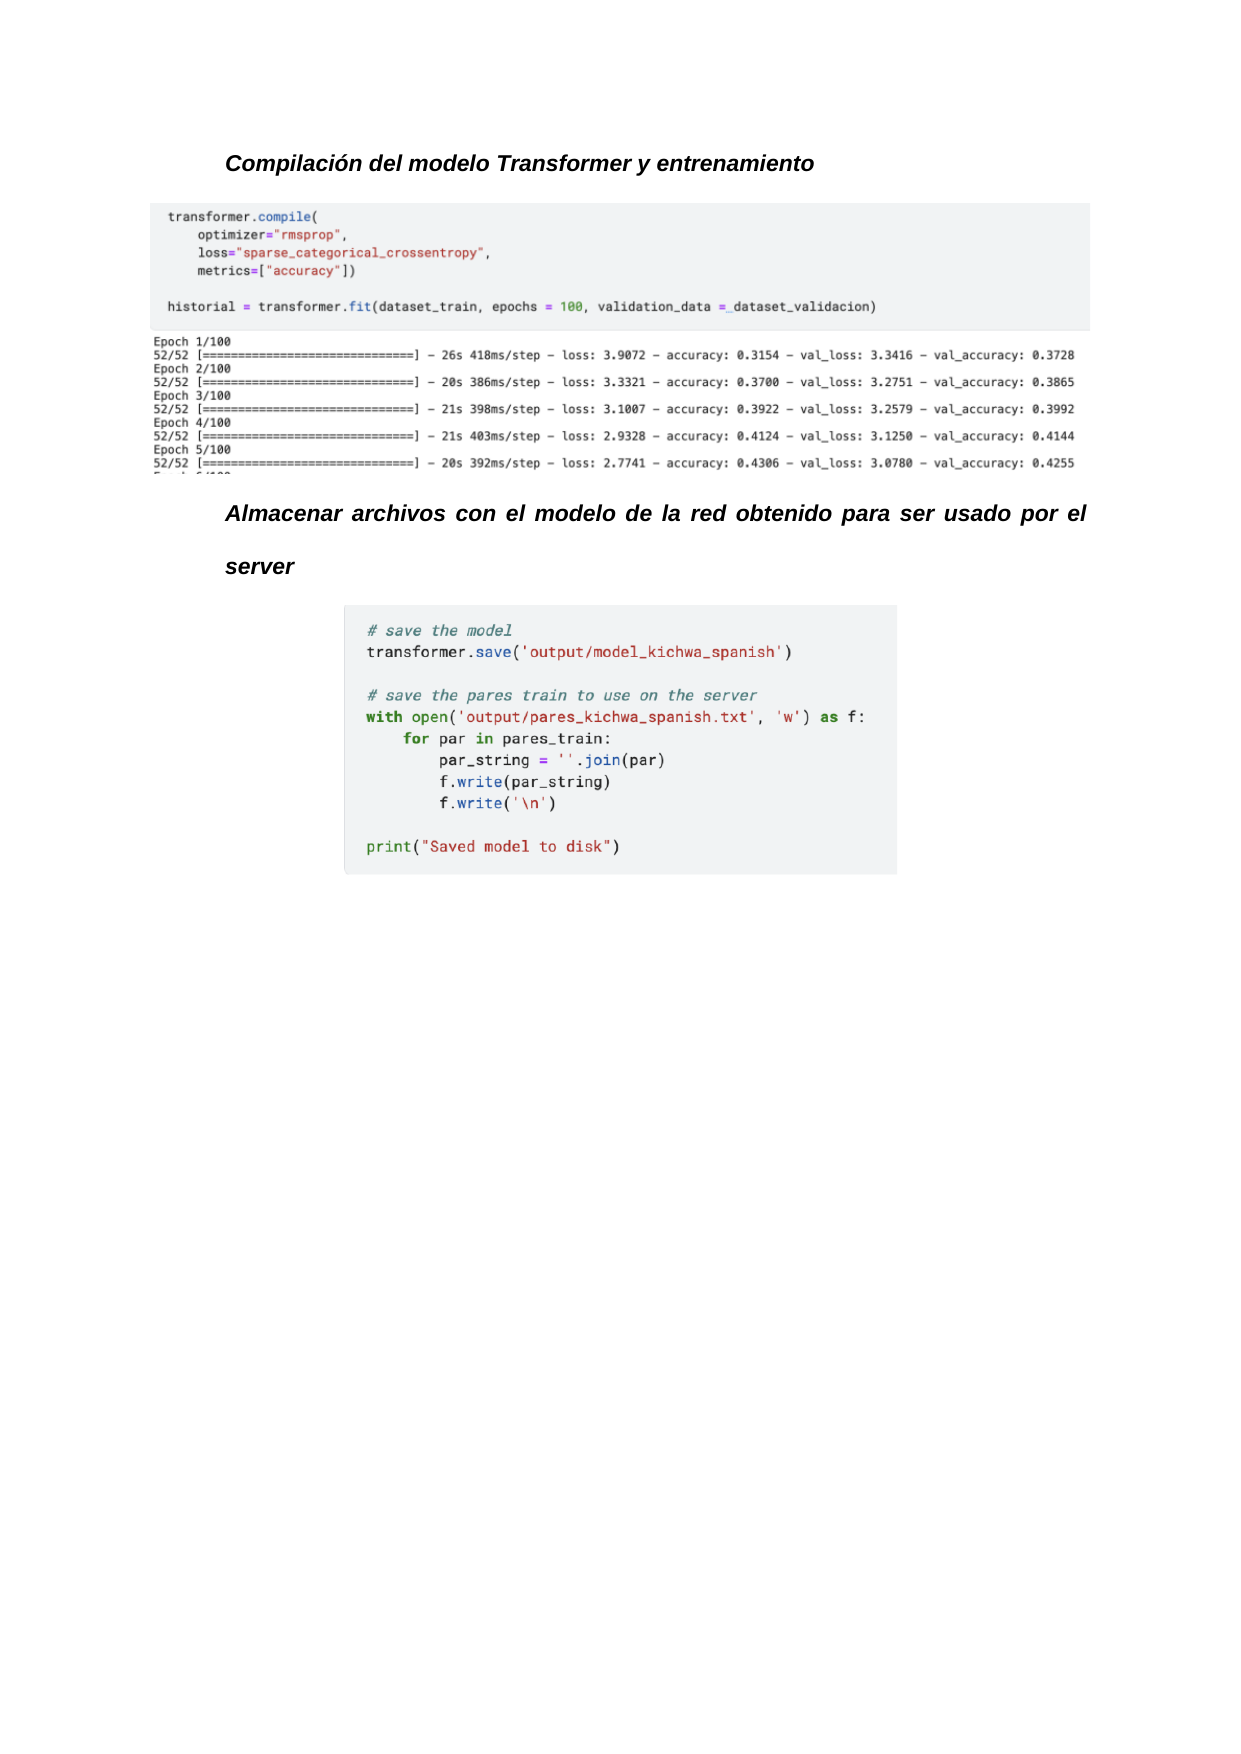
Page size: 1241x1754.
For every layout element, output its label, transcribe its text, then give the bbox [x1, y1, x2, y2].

subtitle Compilación del modelo Transformer y entrenamiento [225, 150, 1090, 176]
picture [342, 605, 898, 875]
subtitle Almacenar archivos con el modelo de la red obtenido para ser usado por el server [225, 500, 1090, 579]
picture [150, 202, 1091, 474]
